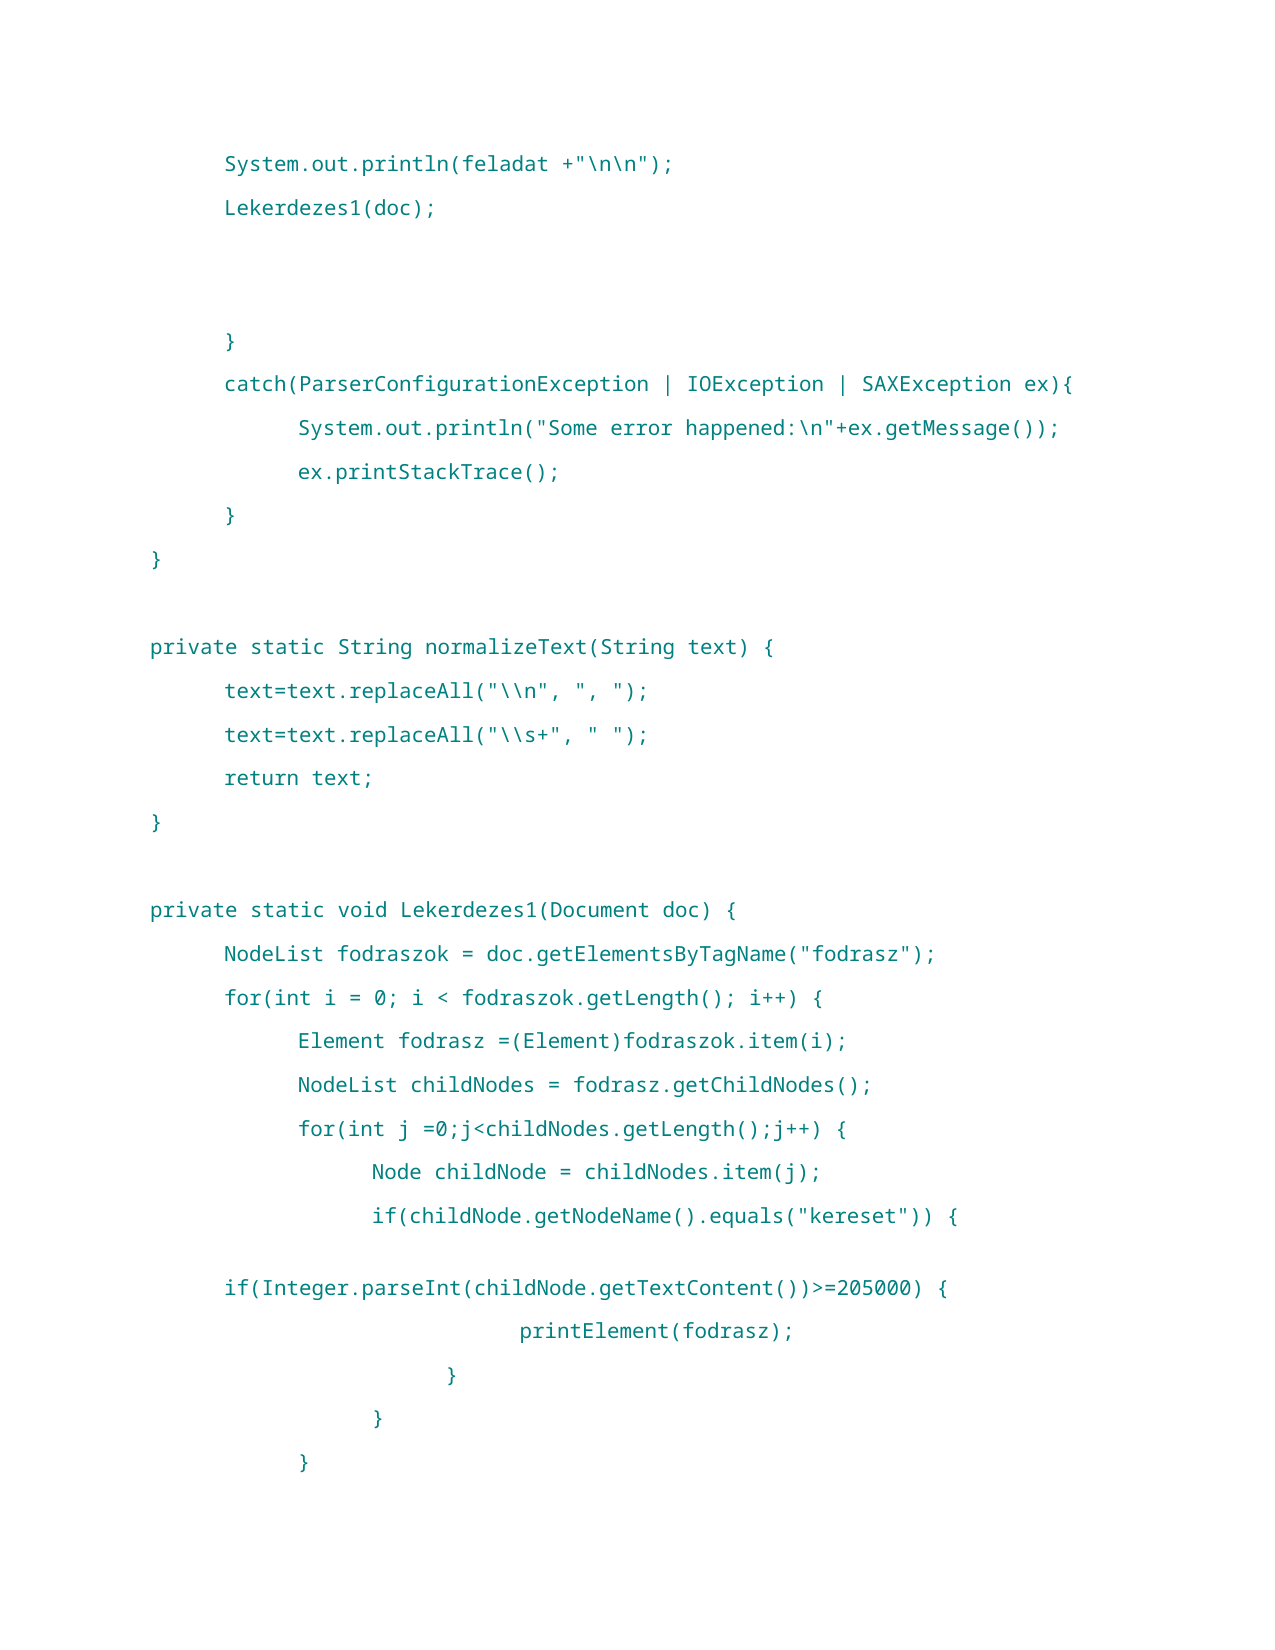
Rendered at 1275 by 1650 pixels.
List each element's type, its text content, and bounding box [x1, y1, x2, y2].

text Node childNode = childNodes.item(j); [47, 1158, 1125, 1185]
text } [47, 808, 1125, 835]
text } [47, 545, 1125, 572]
text text=text.replaceAll("\\s+", " "); [47, 721, 1125, 747]
text } [47, 1404, 1125, 1431]
text NodeList childNodes = fodrasz.getChildNodes(); [47, 1071, 1125, 1098]
text text=text.replaceAll("\\n", ", "); [47, 677, 1125, 704]
text catch(ParserConfigurationException | IOException | SAXException ex){ [47, 370, 1125, 397]
text for(int i = 0; i < fodraszok.getLength(); i++) { [47, 983, 1125, 1010]
text } [47, 1361, 1125, 1388]
text return text; [47, 764, 1125, 791]
text ex.printStackTrace(); [47, 458, 1125, 484]
text } [47, 1448, 1125, 1475]
text System.out.println(feladat +"\n\n"); [47, 150, 1125, 177]
text printElement(fodrasz); [47, 1317, 1125, 1344]
text private static String normalizeText(String text) { [47, 633, 1125, 660]
text } [47, 501, 1125, 528]
text Lekerdezes1(doc); [47, 194, 1125, 221]
text private static void Lekerdezes1(Document doc) { [47, 896, 1125, 923]
text } [47, 327, 1125, 354]
text System.out.println("Some error happened:\n"+ex.getMessage()); [47, 414, 1125, 441]
text if(Integer.parseInt(childNode.getTextContent())>=205000) { [47, 1245, 1125, 1300]
text Element fodrasz =(Element)fodraszok.item(i); [47, 1027, 1125, 1054]
text for(int j =0;j<childNodes.getLength();j++) { [47, 1114, 1125, 1141]
text NodeList fodraszok = doc.getElementsByTagName("fodrasz"); [47, 940, 1125, 967]
text if(childNode.getNodeName().equals("kereset")) { [47, 1202, 1125, 1229]
